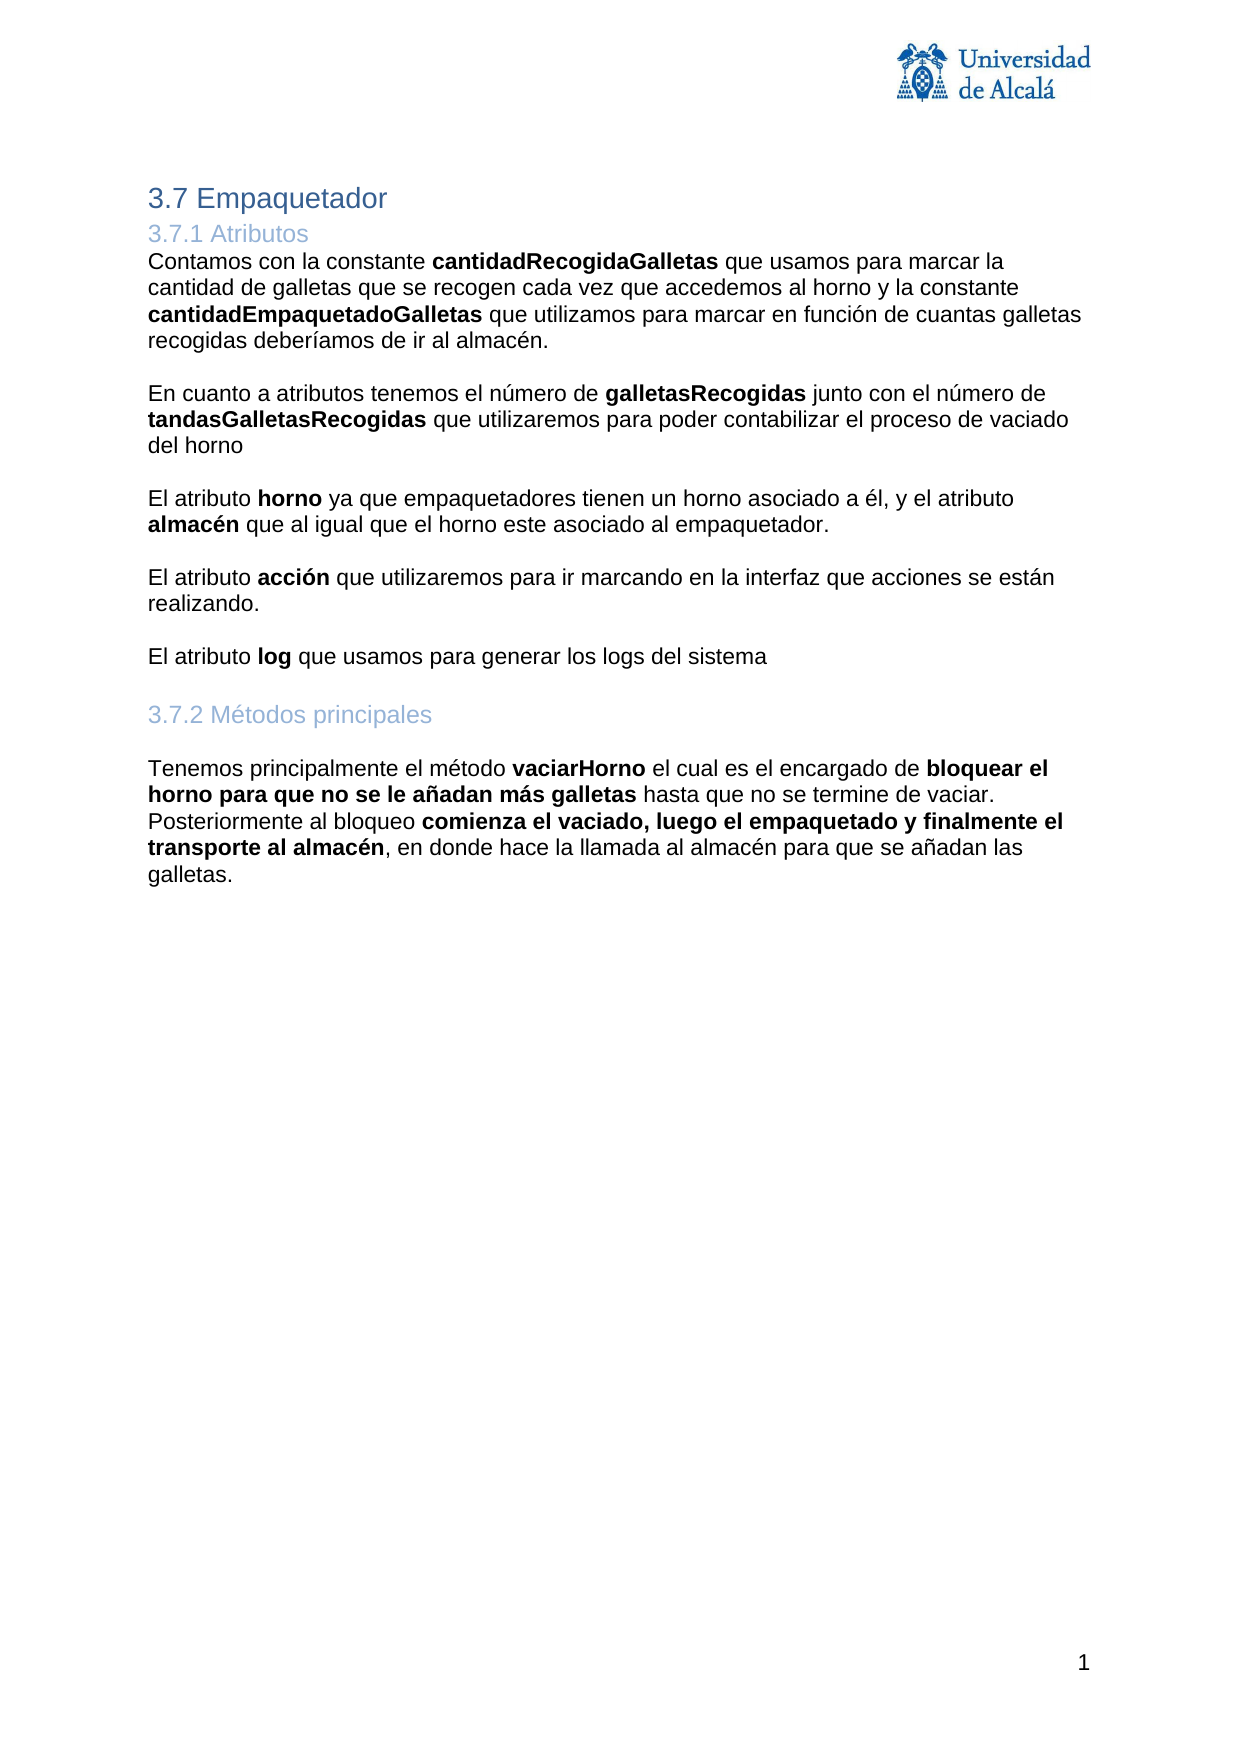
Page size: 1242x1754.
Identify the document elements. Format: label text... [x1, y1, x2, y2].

text El atributo log que usamos para generar los logs del sistema [148, 643, 1094, 669]
text El atributo acción que utilizaremos para ir marcando en la interfaz que acciones se están realizando. [148, 564, 1094, 617]
subtitle 3.7 Empaquetador [148, 181, 1094, 215]
text Contamos con la constante cantidadRecogidaGalletas que usamos para marcar la cantidad de galletas que se recogen cada vez que accedemos al horno y la constante cantidadEmpaquetadoGalletas que utilizamos para marcar en función de cuantas galletas recogidas deberíamos de ir al almacén. [148, 248, 1094, 353]
text Tenemos principalmente el método vaciarHorno el cual es el encargado de bloquear el horno para que no se le añadan más galletas hasta que no se termine de vaciar. Posteriormente al bloqueo comienza el vaciado, luego el empaquetado y finalmente el transporte al almacén, en donde hace la llamada al almacén para que se añadan las galletas. [148, 755, 1094, 887]
text El atributo horno ya que empaquetadores tienen un horno asociado a él, y el atributo almacén que al igual que el horno este asociado al empaquetador. [148, 485, 1094, 538]
text En cuanto a atributos tenemos el número de galletasRecogidas junto con el número de tandasGalletasRecogidas que utilizaremos para poder contabilizar el proceso de vaciado del horno [148, 379, 1094, 459]
picture [896, 40, 1091, 102]
subtitle 3.7.2 Métodos principales [148, 700, 1094, 729]
subtitle 3.7.1 Atributos [148, 219, 1094, 248]
